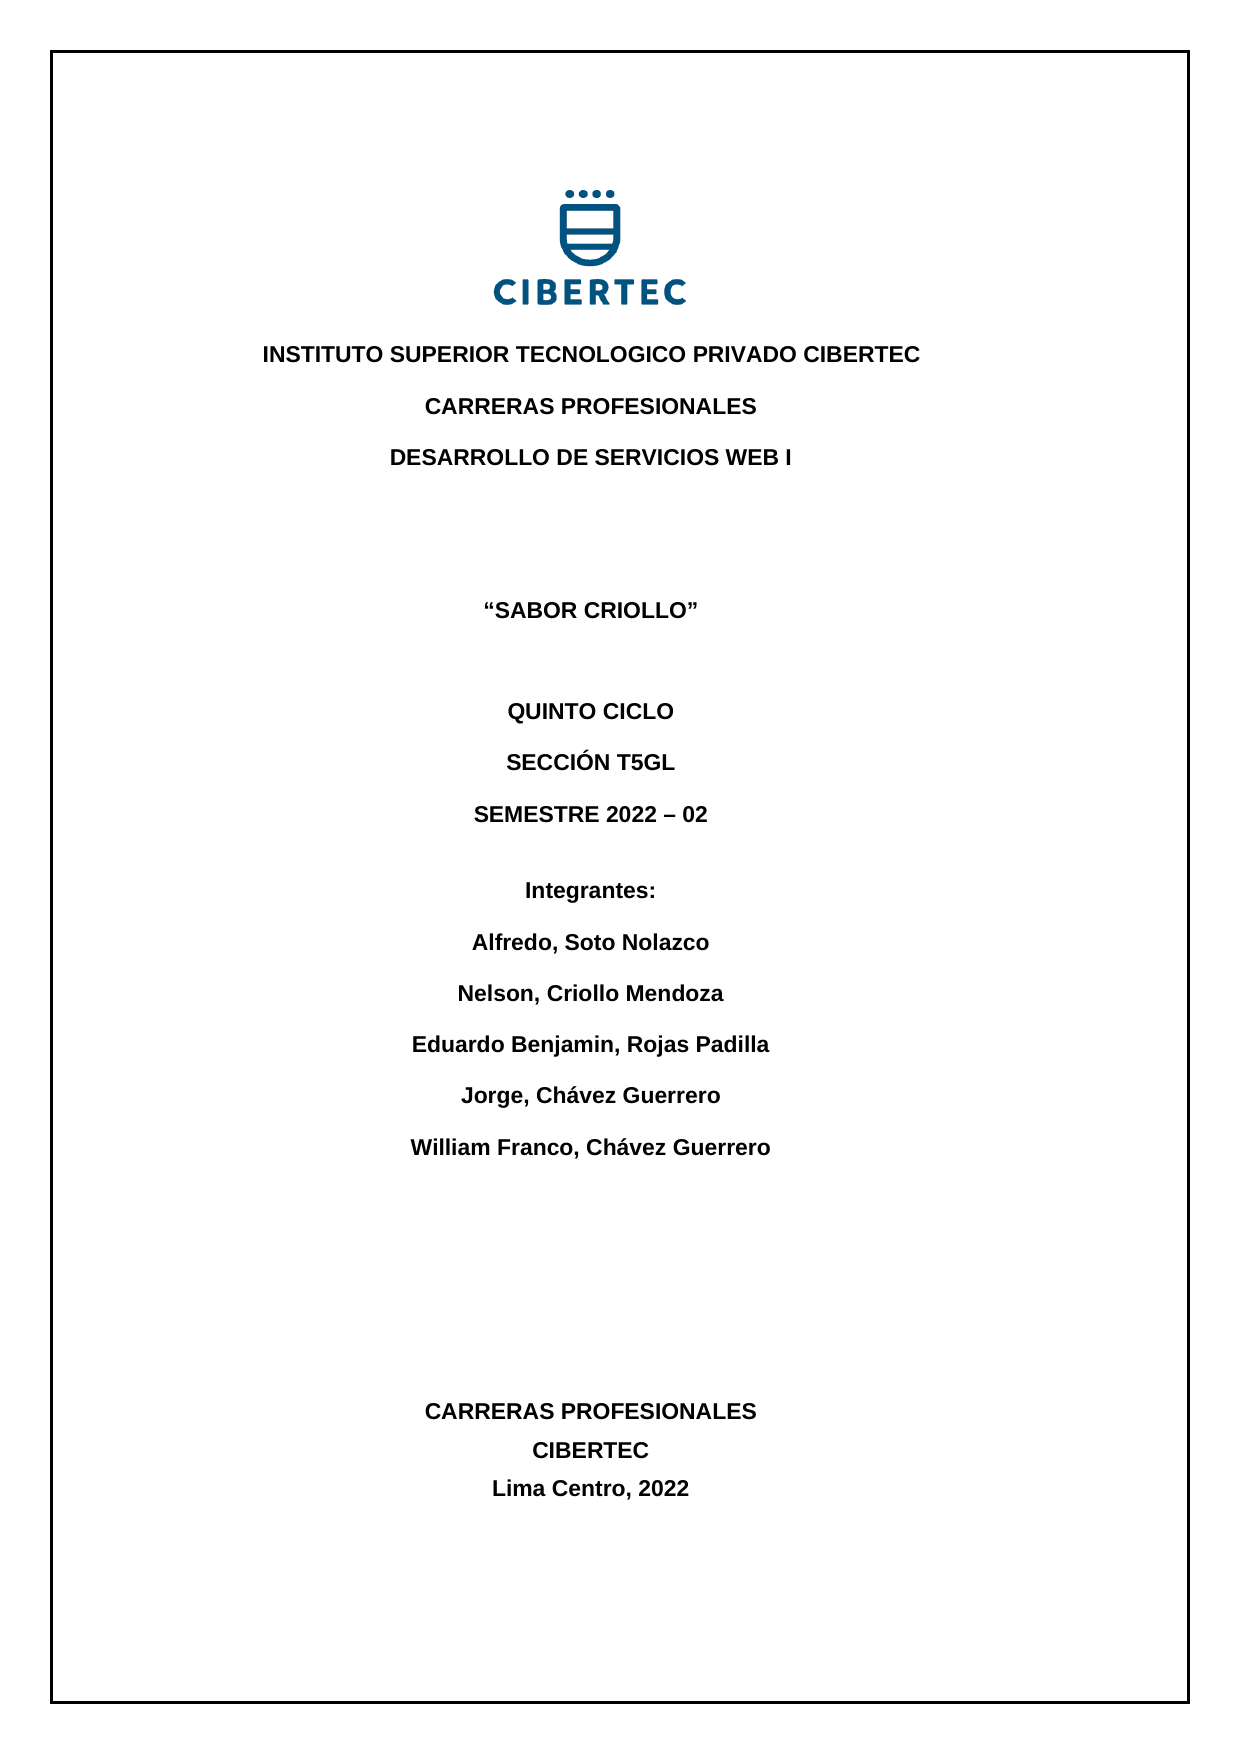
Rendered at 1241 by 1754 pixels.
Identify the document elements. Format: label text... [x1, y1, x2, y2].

text SECCIÓN T5GL [266, 749, 915, 776]
text CIBERTEC [266, 1437, 915, 1463]
text Lima Centro, 2022 [266, 1475, 915, 1502]
text DESARROLLO DE SERVICIOS WEB I [266, 444, 915, 470]
text William Franco, Chávez Guerrero [266, 1134, 915, 1160]
text Eduardo Benjamin, Rojas Padilla [266, 1031, 915, 1057]
text “SABOR CRIOLLO” [266, 597, 915, 623]
text Jorge, Chávez Guerrero [266, 1082, 915, 1109]
text CARRERAS PROFESIONALES [266, 1398, 915, 1424]
text INSTITUTO SUPERIOR TECNOLOGICO PRIVADO CIBERTEC [148, 341, 1092, 368]
text Alfredo, Soto Nolazco [266, 928, 915, 955]
text SEMESTRE 2022 – 02 [266, 801, 915, 827]
text QUINTO CICLO [266, 698, 915, 724]
text CARRERAS PROFESIONALES [266, 393, 915, 419]
text Nelson, Criollo Mendoza [266, 980, 915, 1006]
text Integrantes: [266, 877, 915, 903]
picture [486, 177, 695, 315]
